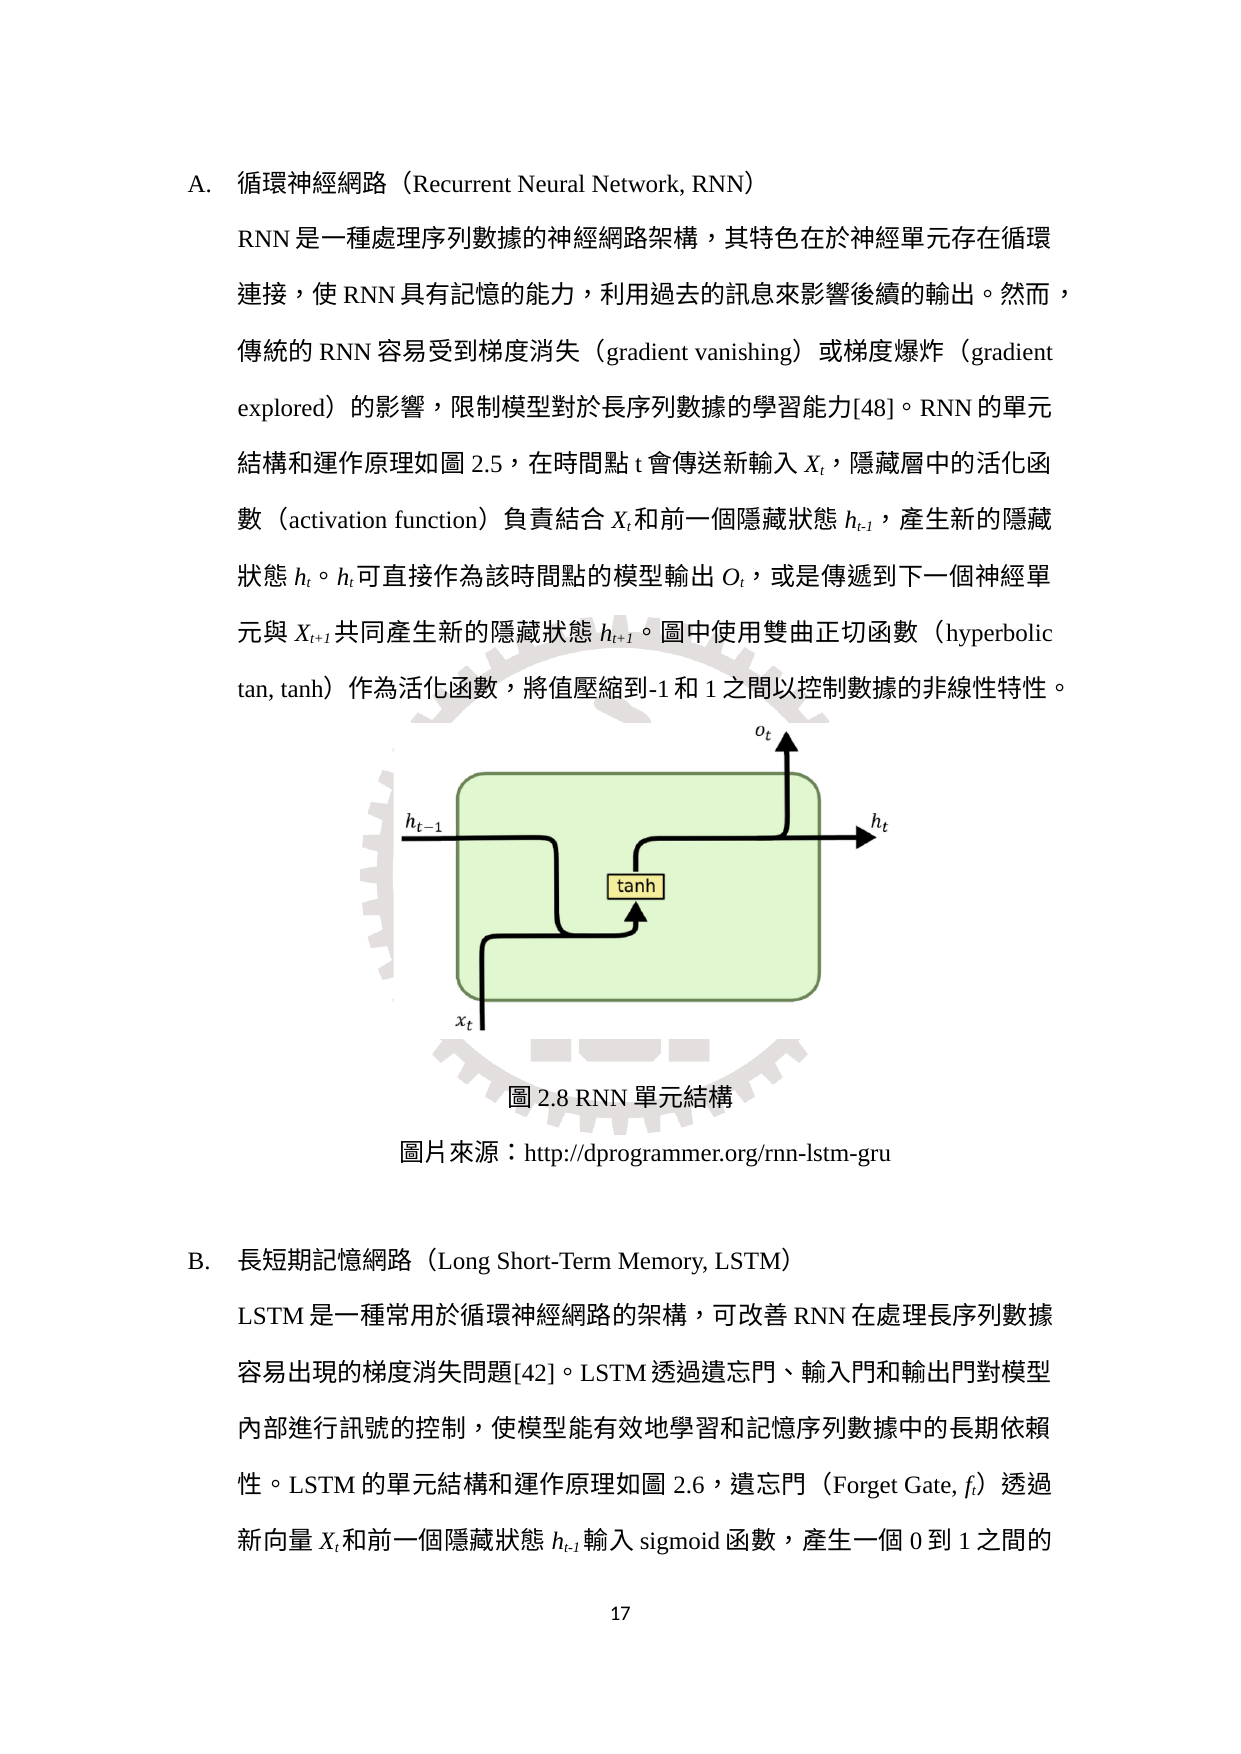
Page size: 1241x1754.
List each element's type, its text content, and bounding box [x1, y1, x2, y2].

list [237, 1295, 1053, 1558]
list 長短期記憶網路（Long Short-Term Memory, LSTM） [187, 1239, 1053, 1277]
list 循環神經網路（Recurrent Neural Network, RNN） [187, 162, 1053, 200]
picture [393, 723, 897, 1039]
list 圖片來源：http://dprogrammer.org/rnn-lstm-gru [237, 1132, 1053, 1169]
list RNN是一種處理序列數據的神經網路架構，其特色在於神經單元存在循環連接，使RNN具有記憶的能力，利用過去的訊息來影響後續的輸出。然而，傳統的RNN容易受到梯度消失（gradient vanishing）或梯度爆炸（gradient explored）的影響，限制模型對於長序列數據的學習能力[48]。RNN的單元結構和運作原理如圖2.5，在時間點t會傳送新輸入Xt，隱藏層中的活化函數（activation function）負責結合Xt和前一個隱藏狀態ht-1，產生新的隱藏狀態ht。ht可直接作為該時間點的模型輸出Ot，或是傳遞到下一個神經單元與Xt+1共同產生新的隱藏狀態ht+1。圖中使用雙曲正切函數（hyperbolic tan, tanh）作為活化函數，將值壓縮到-1和1之間以控制數據的非線性特性。 [237, 218, 1053, 706]
